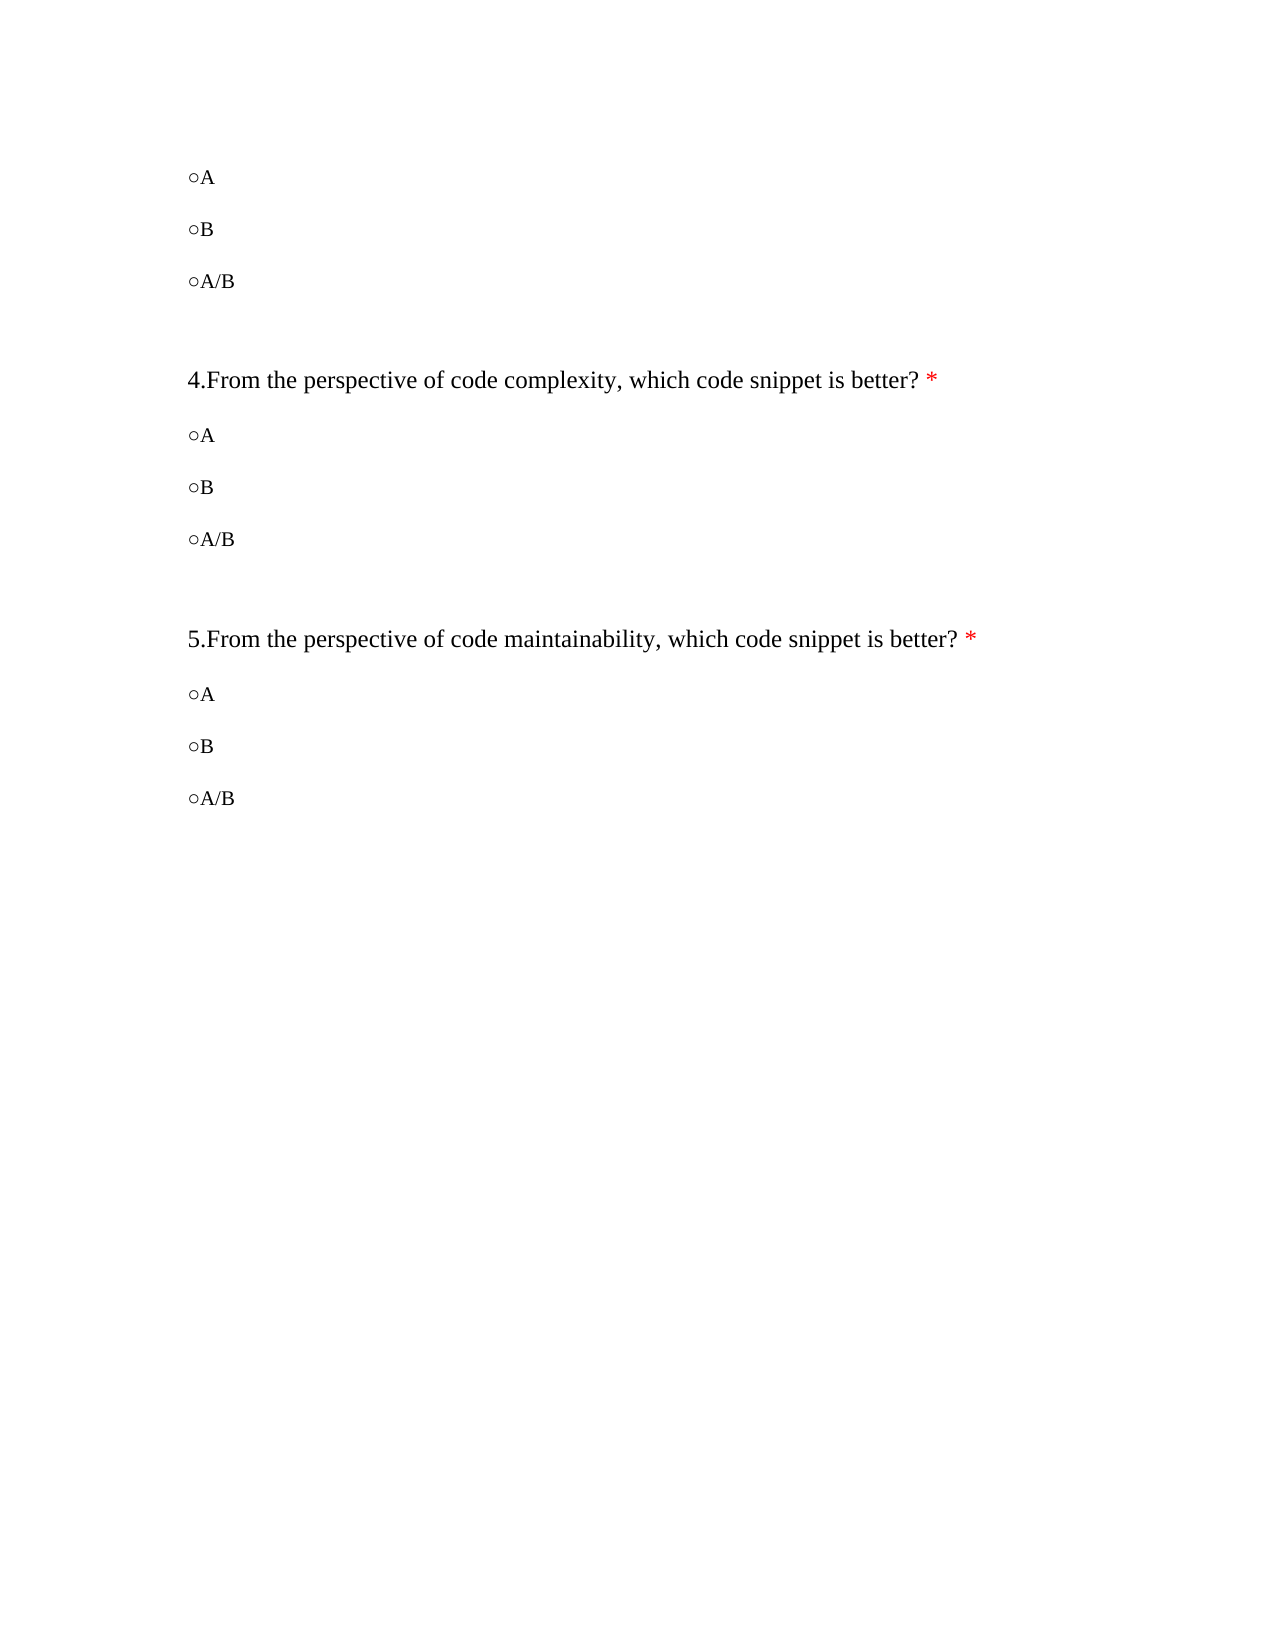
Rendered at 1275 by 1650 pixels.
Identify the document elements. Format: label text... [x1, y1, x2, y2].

table_header ○A [177, 410, 1075, 461]
table_header ○A [177, 152, 1075, 202]
table_cell ○A/B [177, 773, 1075, 823]
table_cell ○A/B [177, 256, 1075, 306]
text 5.From the perspective of code maintainability, which code snippet is better? * [187, 624, 1087, 652]
text 4.From the perspective of code complexity, which code snippet is better? * [187, 365, 1087, 394]
table_header ○A [177, 668, 1075, 719]
table_cell ○A/B [177, 514, 1075, 565]
table_cell ○B [177, 462, 1075, 513]
table_cell ○B [177, 204, 1075, 254]
table_cell ○B [177, 721, 1075, 771]
